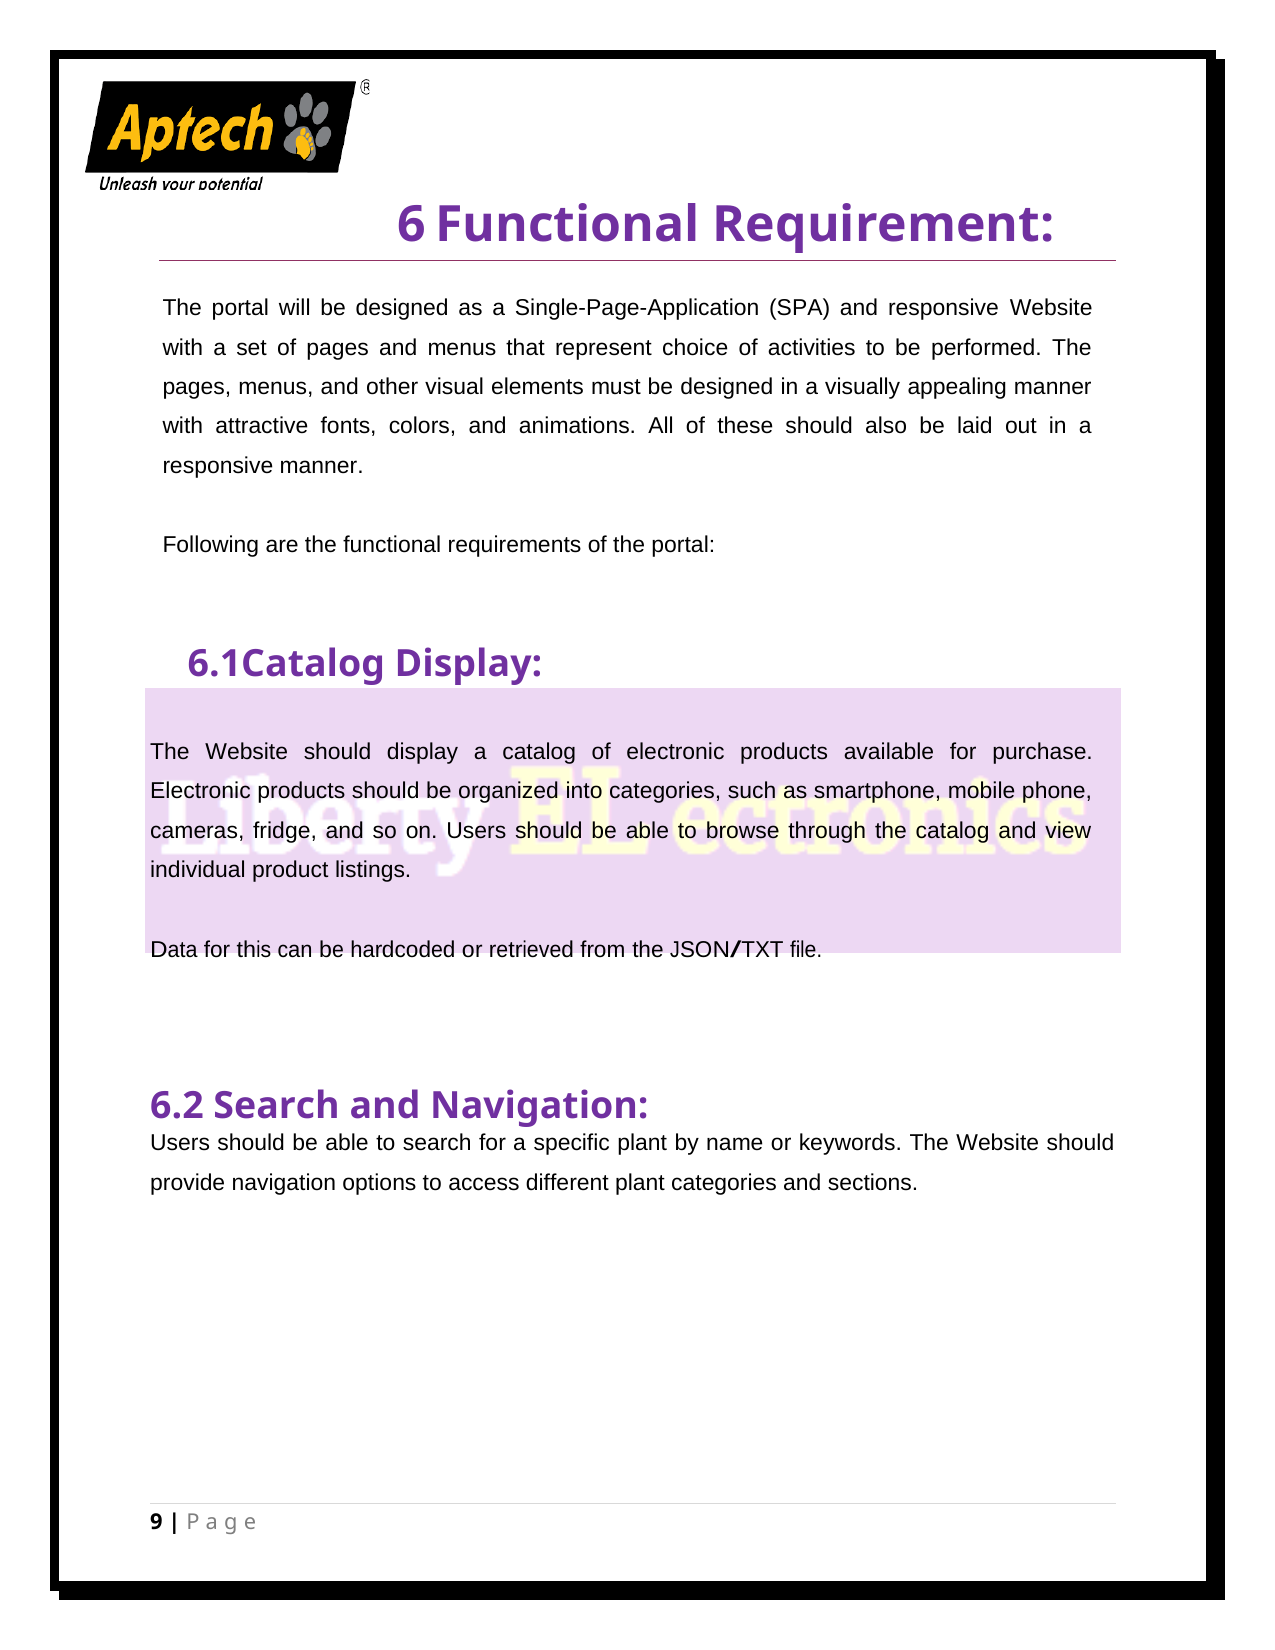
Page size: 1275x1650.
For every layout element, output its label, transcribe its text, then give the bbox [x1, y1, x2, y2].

text Following are the functional requirements of the portal: [162, 531, 1116, 558]
picture [85, 79, 370, 190]
text The portal will be designed as a Single-Page-Application (SPA) and responsive Website with a set of pages and menus that represent choice of activities to be performed. The pages, menus, and other visual elements must be designed in a visually appealing manner with attractive fonts, colors, and animations. All of these should also be laid out in a responsive manner. [162, 294, 1092, 478]
text Users should be able to search for a specific plant by name or keywords. The Website should provide navigation options to access different plant categories and sections. [150, 1129, 1116, 1195]
subtitle 6.2 Search and Navigation: [150, 1078, 1116, 1129]
subtitle Functional Requirement: [159, 187, 1116, 260]
text Data for this can be hardcoded or retrieved from the JSON/TXT file. [150, 936, 1116, 963]
text The Website should display a catalog of electronic products available for purchase. Electronic products should be organized into categories, such as smartphone, mobile phone, cameras, fridge, and so on. Users should be able to browse through the catalog and view individual product listings. [150, 738, 1093, 883]
subtitle 6.1Catalog Display: [187, 636, 1116, 687]
